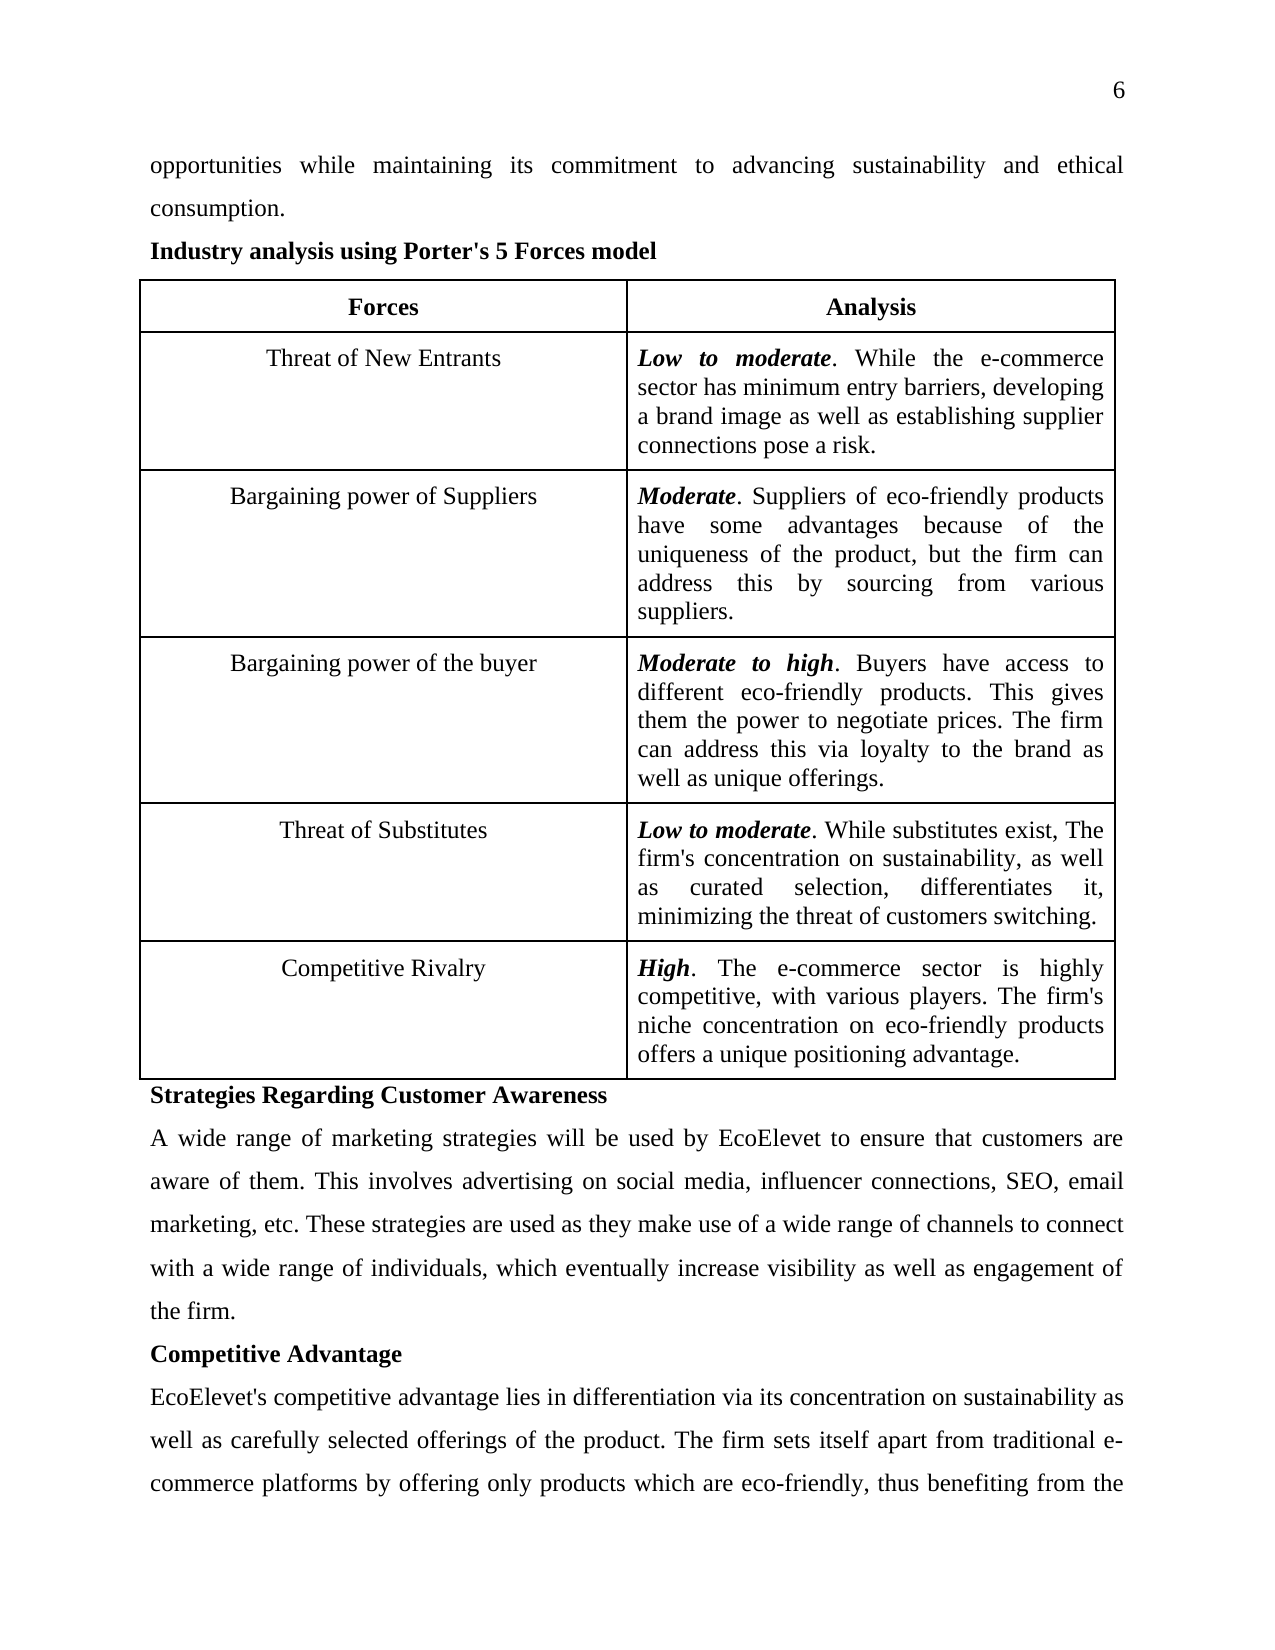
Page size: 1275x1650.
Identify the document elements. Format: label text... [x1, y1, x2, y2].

table_cell Low to moderate. While the e-commerce sector has minimum entry barriers, developing a brand image as well as establishing supplier connections pose a risk. [628, 333, 1114, 469]
table_cell Low to moderate. While substitutes exist, The firm's concentration on sustainability, as well as curated selection, differentiates it, minimizing the threat of customers switching. [628, 804, 1114, 940]
table_cell Threat of Substitutes [141, 804, 626, 940]
table_cell Bargaining power of Suppliers [141, 471, 626, 636]
table_cell High. The e-commerce sector is highly competitive, with various players. The firm's niche concentration on eco-friendly products offers a unique positioning advantage. [628, 942, 1114, 1078]
table_cell Moderate. Suppliers of eco-friendly products have some advantages because of the uniqueness of the product, but the firm can address this by sourcing from various suppliers. [628, 471, 1114, 636]
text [150, 150, 1125, 222]
subtitle Competitive Advantage [150, 1339, 1125, 1368]
table_header Analysis [628, 281, 1114, 331]
text A wide range of marketing strategies will be used by EcoElevet to ensure that customers are aware of them. This involves advertising on social media, influencer connections, SEO, email marketing, etc. These strategies are used as they make use of a wide range of channels to connect with a wide range of individuals, which eventually increase visibility as well as engagement of the firm. [150, 1123, 1125, 1324]
table_cell Moderate to high. Buyers have access to different eco-friendly products. This gives them the power to negotiate prices. The firm can address this via loyalty to the brand as well as unique offerings. [628, 638, 1114, 802]
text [150, 1382, 1125, 1497]
subtitle Industry analysis using Porter's 5 Forces model [150, 236, 1125, 265]
subtitle Strategies Regarding Customer Awareness [150, 1080, 1125, 1109]
table_header Forces [141, 281, 626, 331]
table_cell Threat of New Entrants [141, 333, 626, 469]
table_cell Competitive Rivalry [141, 942, 626, 1078]
table_cell Bargaining power of the buyer [141, 638, 626, 802]
